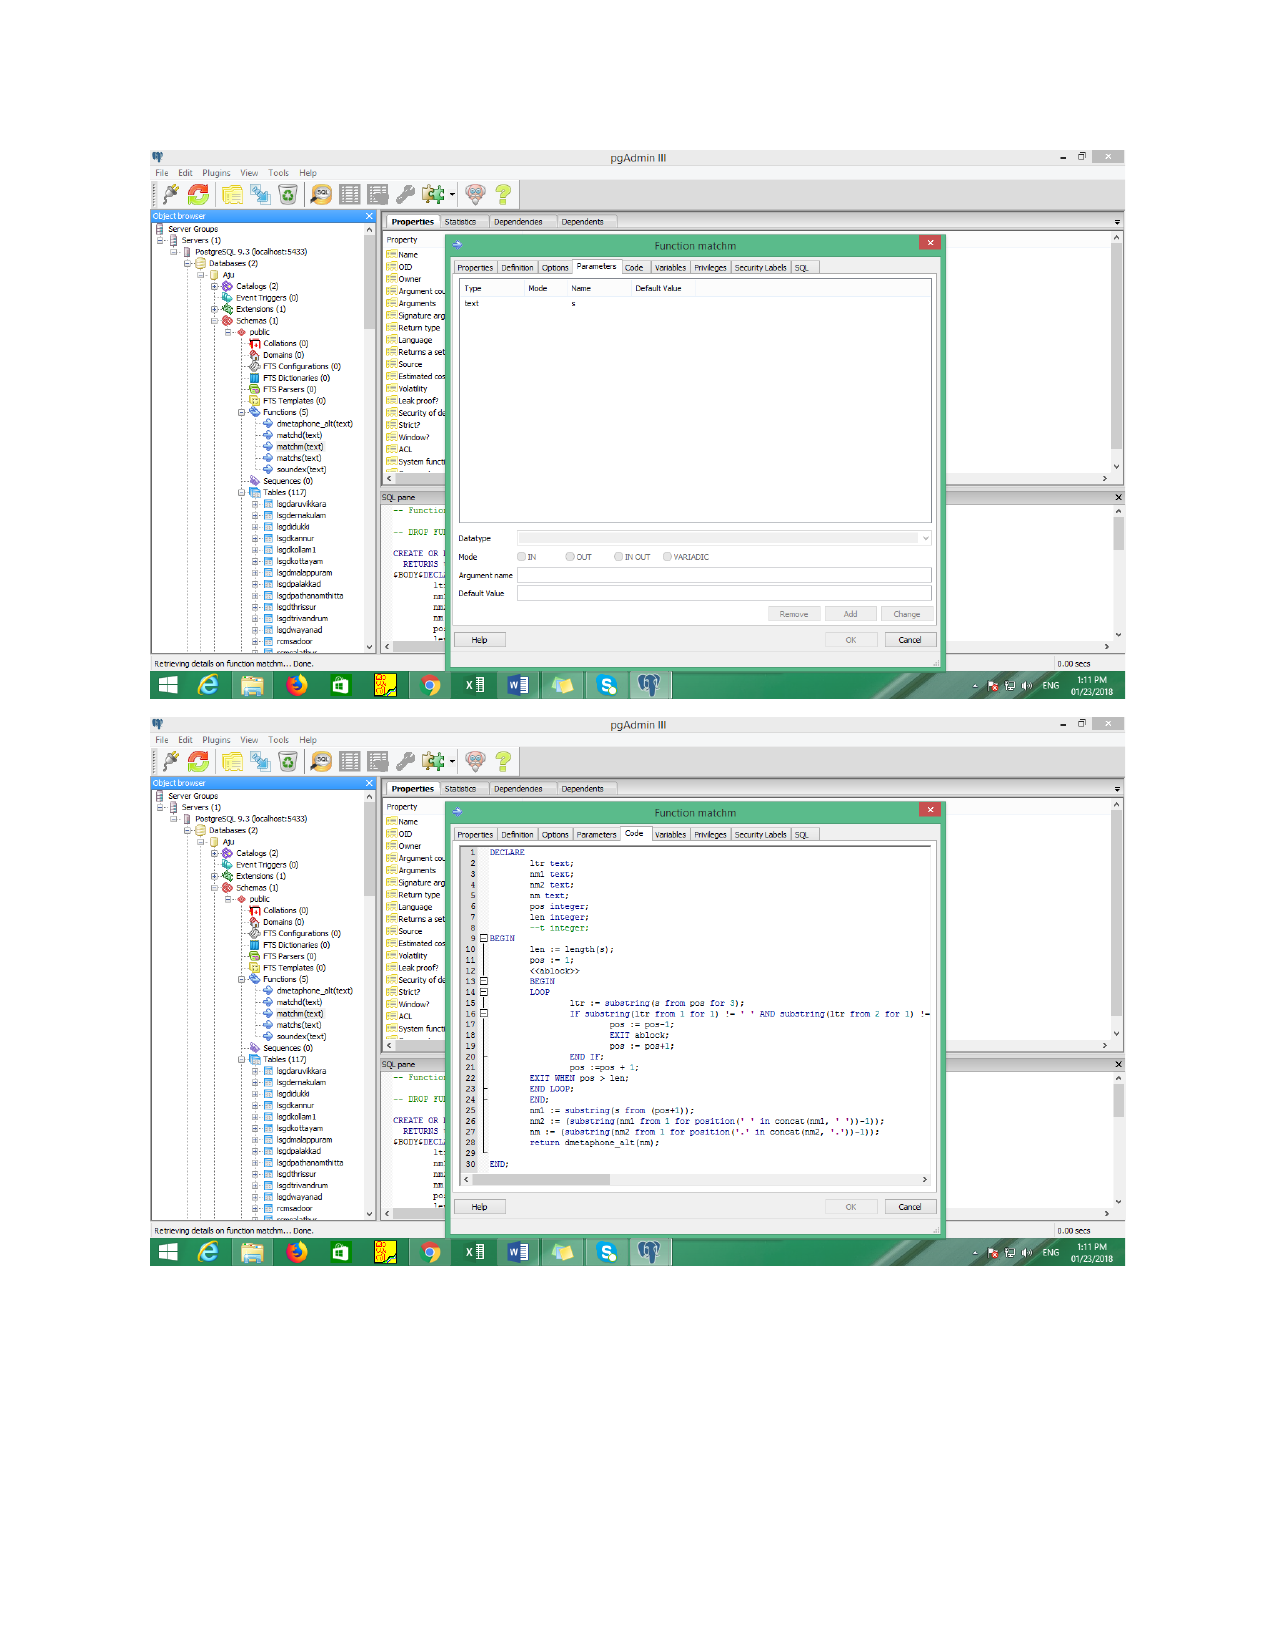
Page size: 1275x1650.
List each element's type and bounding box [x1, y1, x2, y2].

picture [150, 150, 1125, 699]
picture [150, 717, 1125, 1266]
